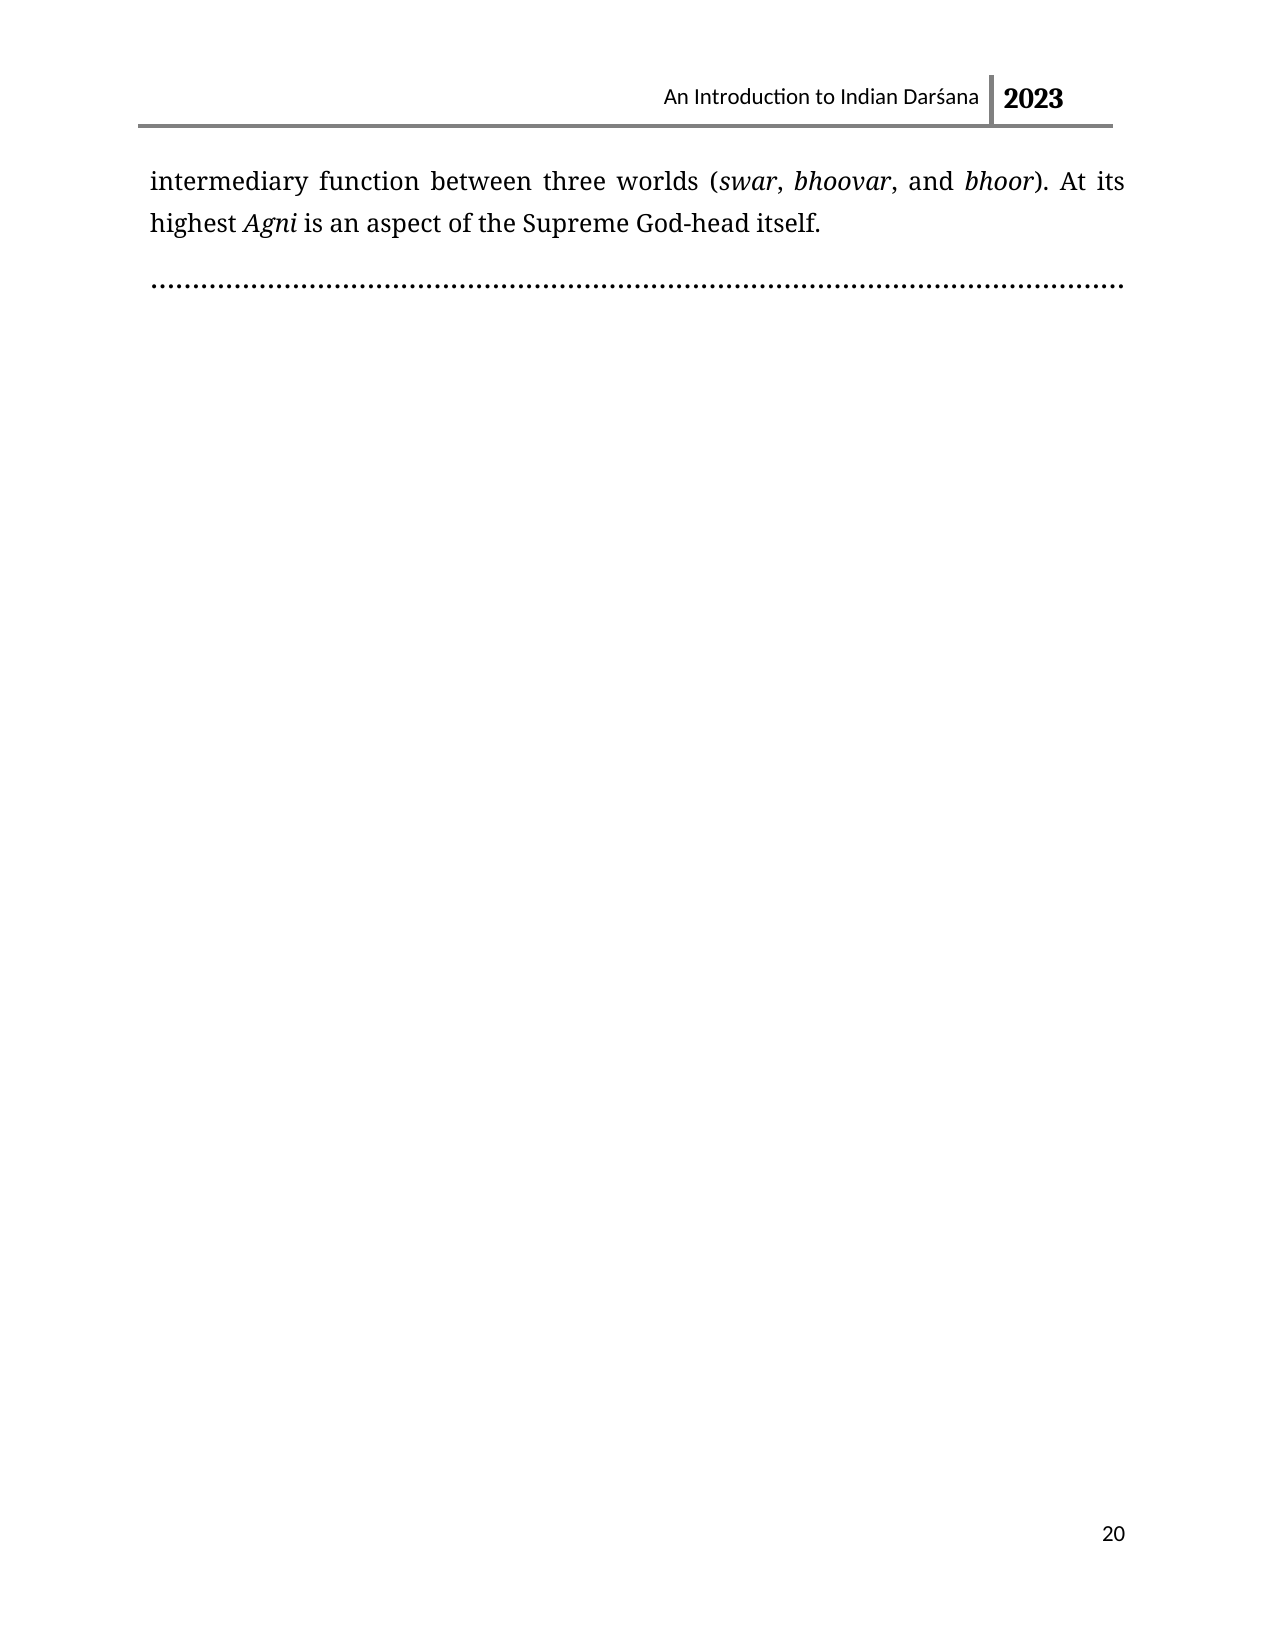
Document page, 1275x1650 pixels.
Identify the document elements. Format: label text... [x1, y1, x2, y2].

text ……………………………………………………………………………………………………… [150, 252, 1125, 294]
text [150, 156, 1125, 239]
